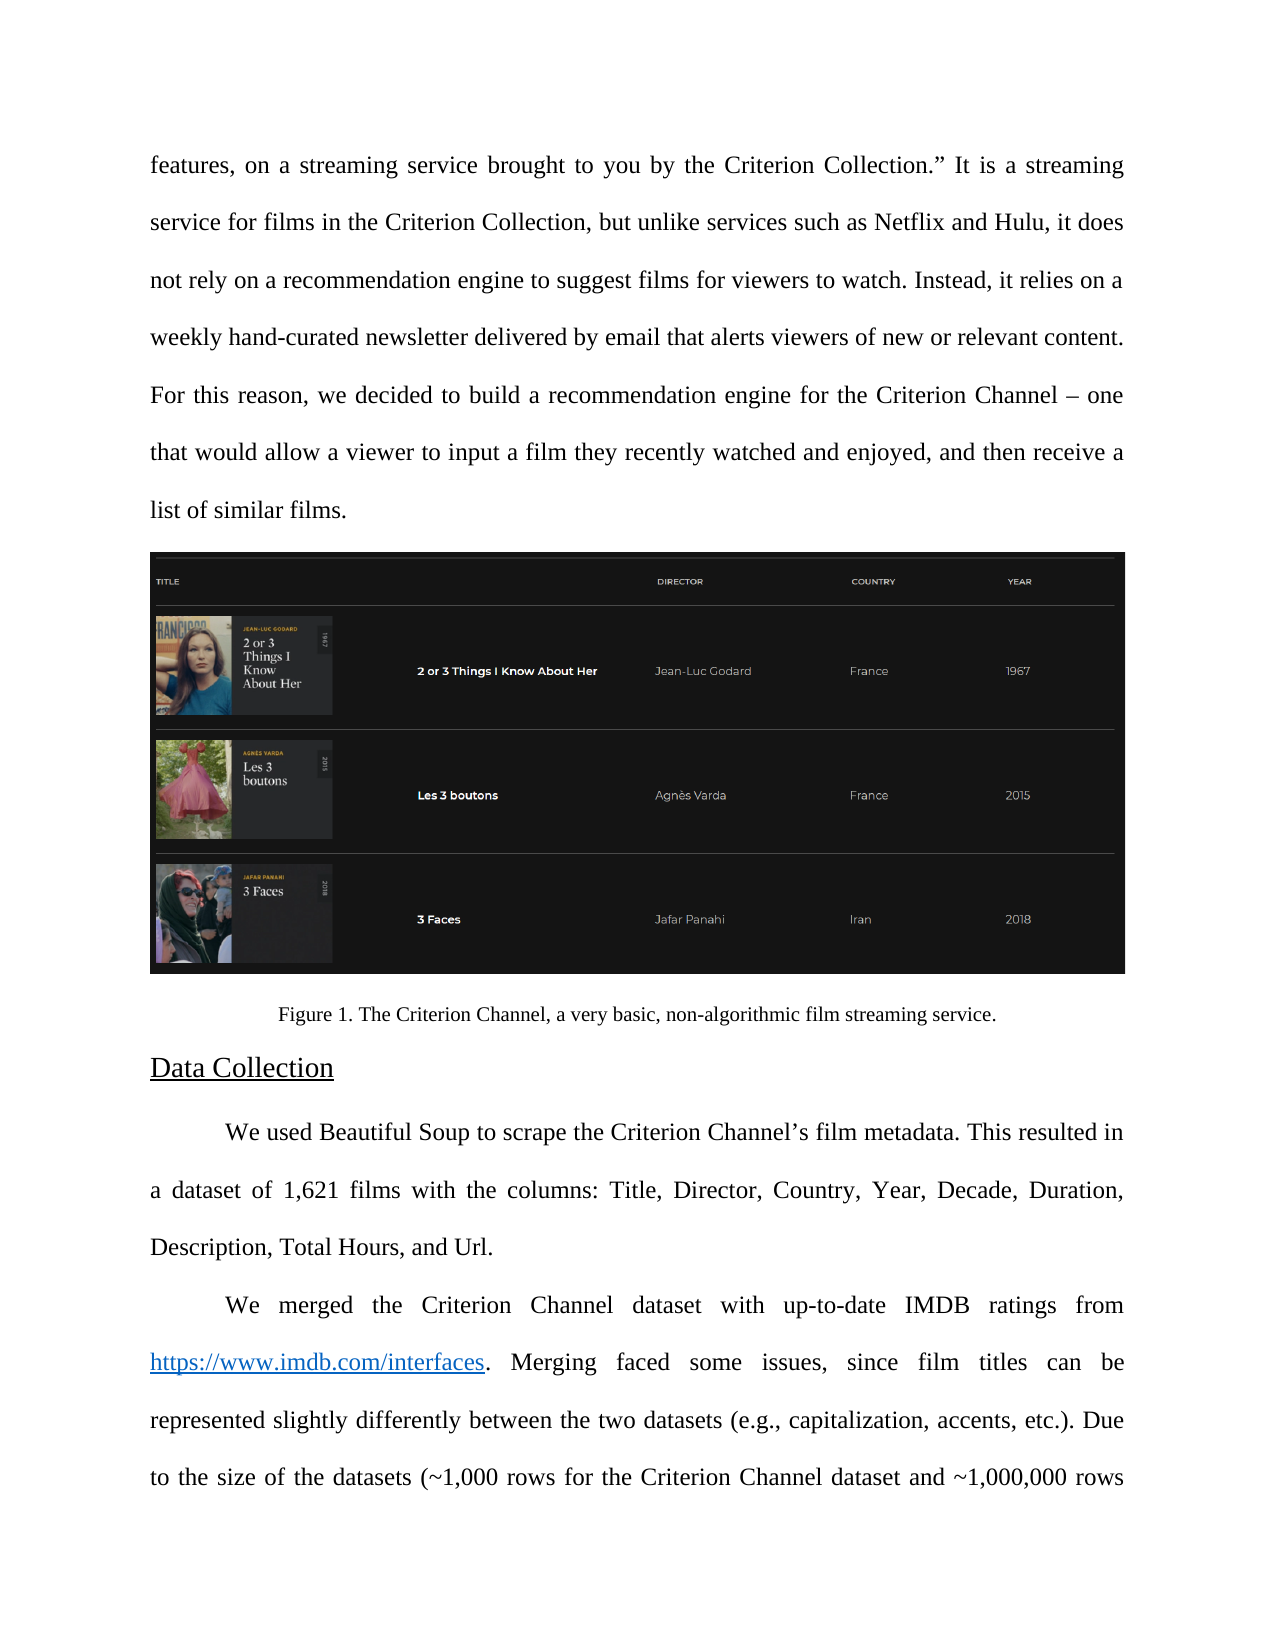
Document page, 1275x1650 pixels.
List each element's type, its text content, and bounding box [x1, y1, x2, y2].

text Data Collection [150, 1050, 1125, 1084]
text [150, 1290, 1125, 1491]
text We used Beautiful Soup to scrape the Criterion Channel’s film metadata. This resulted in a dataset of 1,621 films with the columns: Title, Director, Country, Year, Decade, Duration, Description, Total Hours, and Url. [150, 1117, 1125, 1261]
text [150, 150, 1125, 524]
picture [150, 552, 1125, 974]
text Figure 1. The Criterion Channel, a very basic, non-algorithmic film streaming service. [150, 1002, 1125, 1026]
